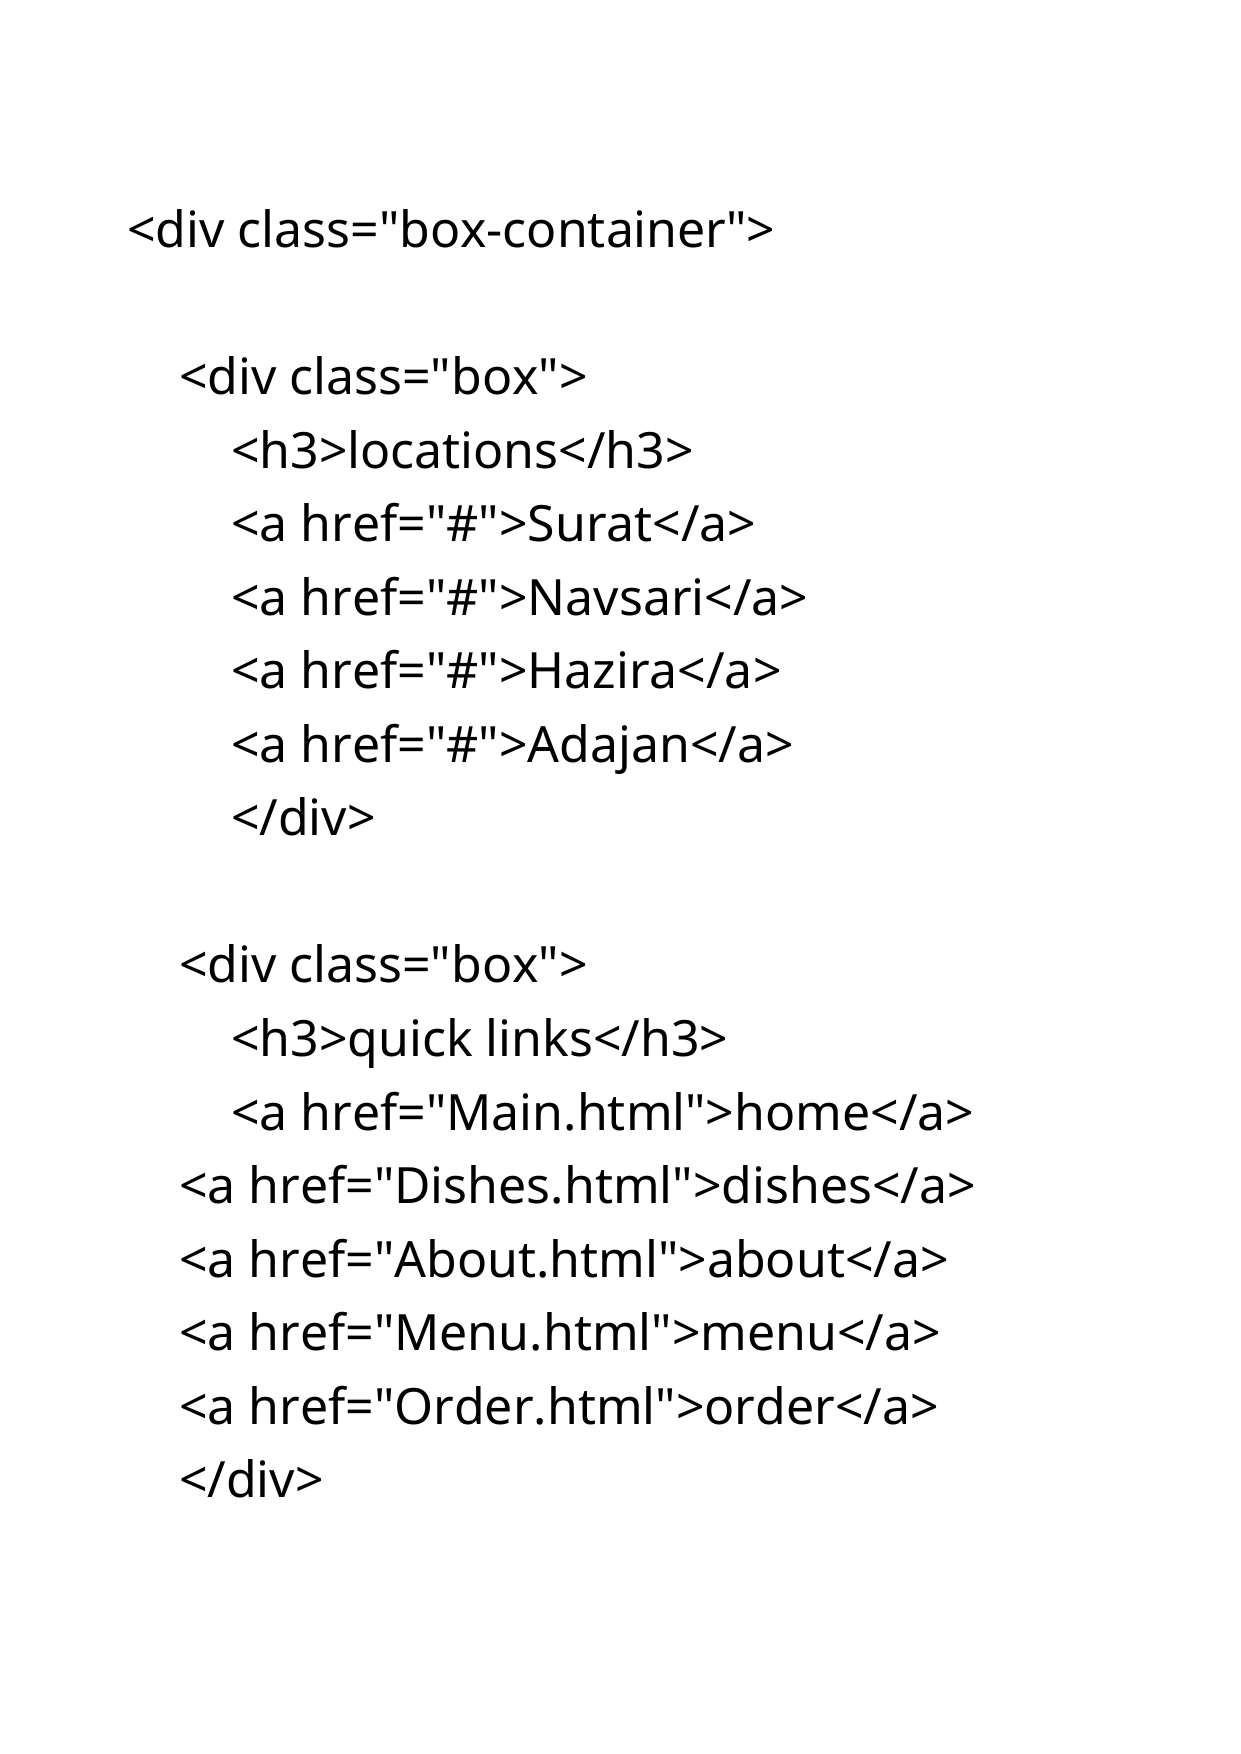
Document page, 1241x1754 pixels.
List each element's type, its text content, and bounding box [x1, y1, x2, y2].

text <a href="#">Hazira</a> [75, 635, 1165, 703]
text <a href="Main.html">home</a> [75, 1077, 1165, 1145]
text <a href="#">Surat</a> [75, 488, 1165, 556]
text </div> [75, 1444, 1165, 1512]
text <h3>locations</h3> [75, 415, 1165, 483]
text <div class="box"> [75, 929, 1165, 998]
text <a href="Dishes.html">dishes</a> [75, 1150, 1165, 1218]
text <div class="box-container"> [75, 194, 1165, 262]
text </div> [75, 782, 1165, 851]
text <h3>quick links</h3> [75, 1003, 1165, 1071]
text <a href="#">Adajan</a> [75, 709, 1165, 777]
text <div class="box"> [75, 341, 1165, 409]
text <a href="About.html">about</a> [75, 1224, 1165, 1292]
text <a href="Menu.html">menu</a> [75, 1297, 1165, 1365]
text <a href="Order.html">order</a> [75, 1371, 1165, 1439]
text <a href="#">Navsari</a> [75, 562, 1165, 630]
